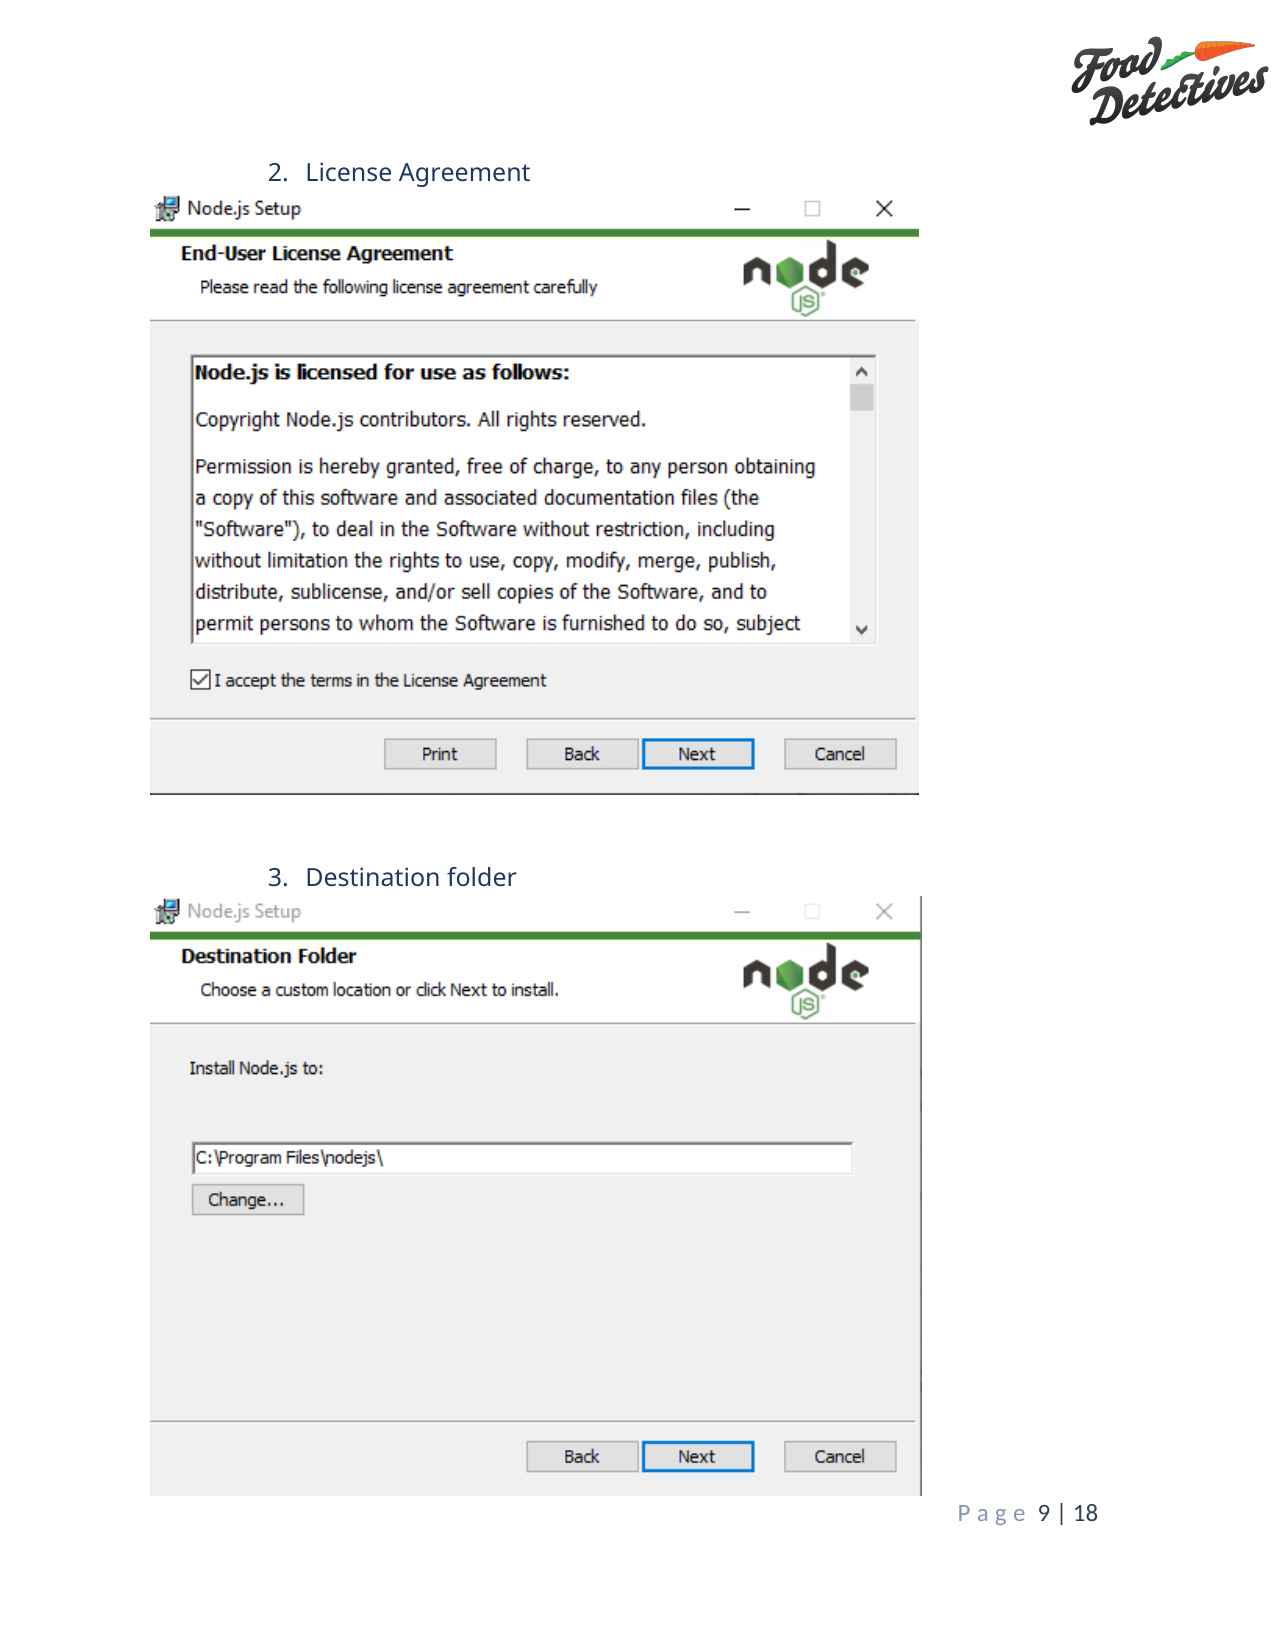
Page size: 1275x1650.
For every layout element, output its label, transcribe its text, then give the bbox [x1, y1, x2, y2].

picture [150, 191, 919, 795]
picture [150, 896, 922, 1496]
picture [1068, 33, 1272, 129]
subtitle License Agreement [268, 154, 1125, 188]
subtitle Destination folder [268, 860, 1125, 894]
